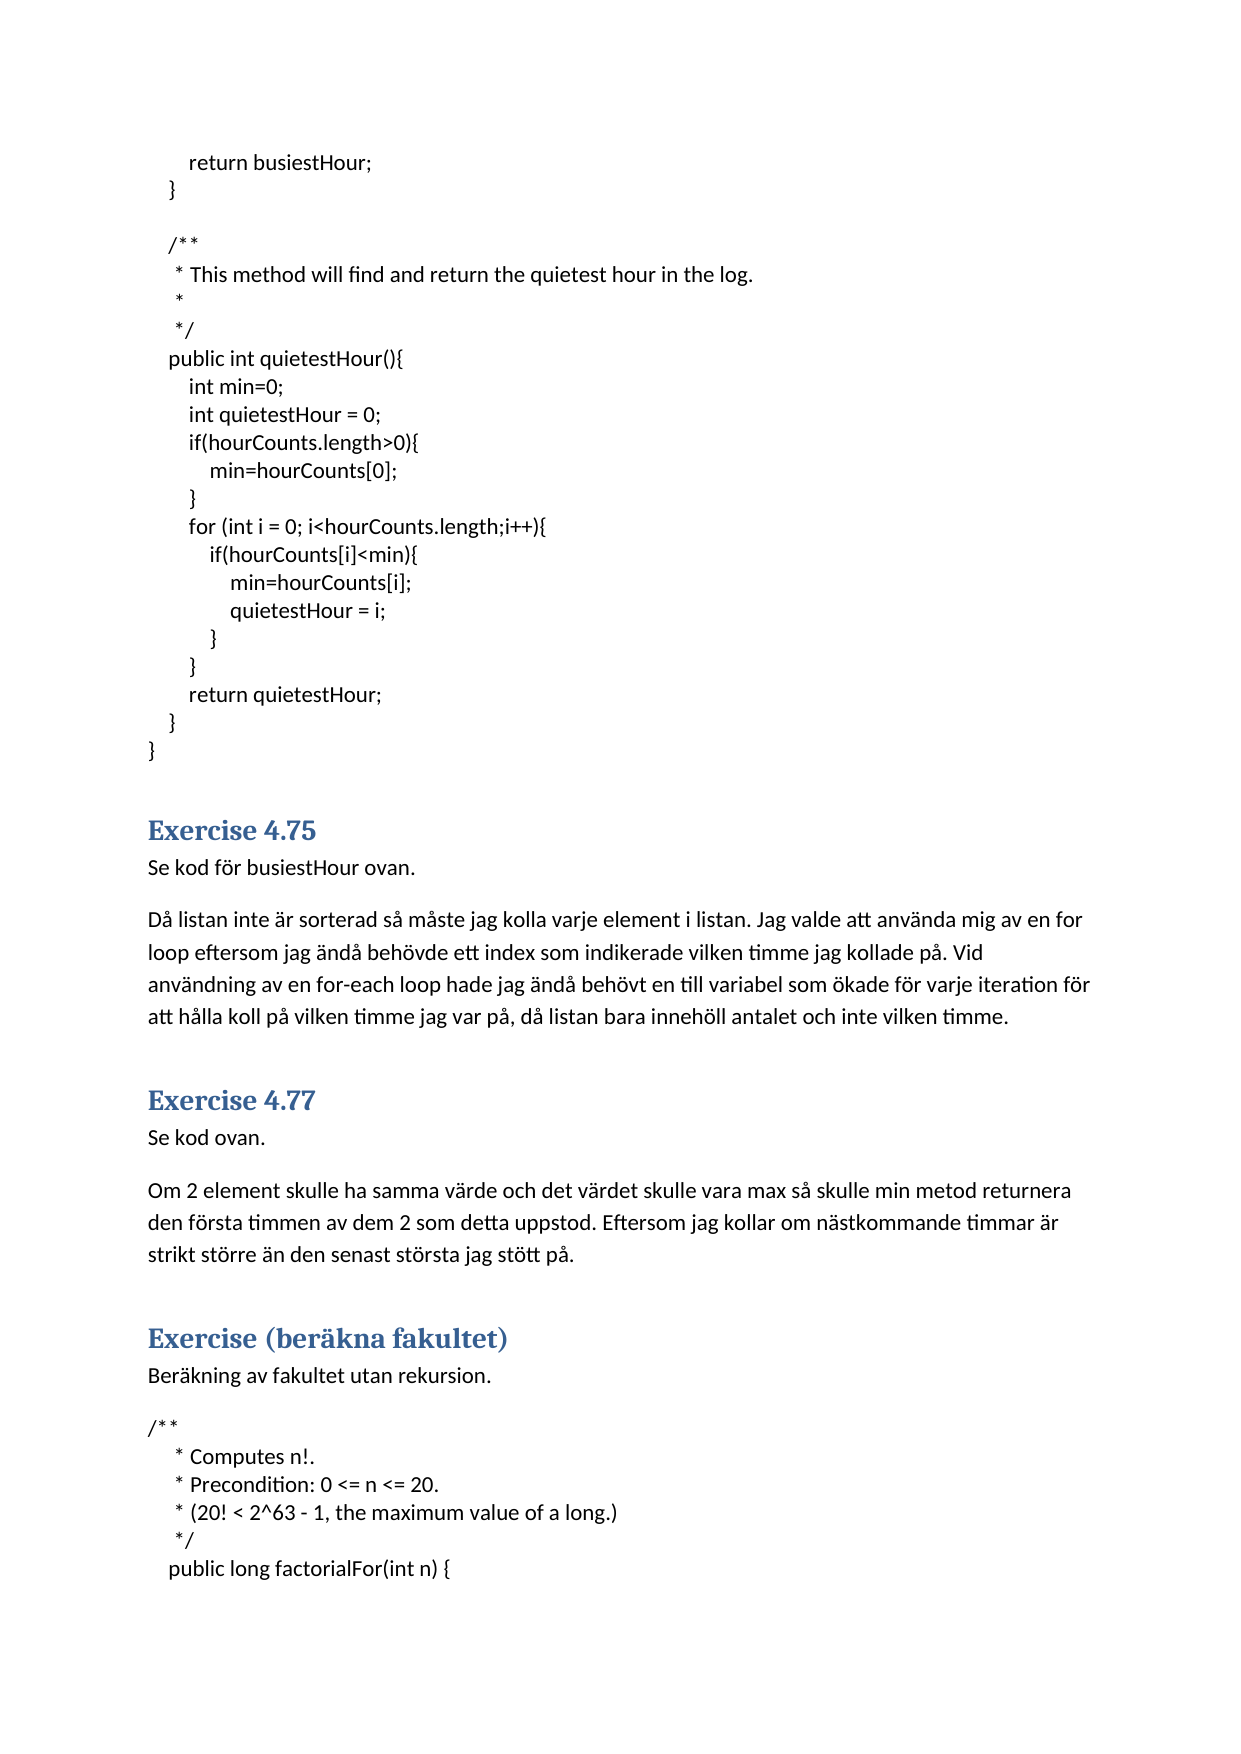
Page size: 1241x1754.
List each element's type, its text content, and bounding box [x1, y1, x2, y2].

text * This method will find and return the quietest hour in the log. [148, 260, 1093, 288]
text } [148, 624, 1093, 652]
text public int quietestHour(){ [148, 344, 1093, 372]
text } [148, 176, 1093, 204]
text */ [148, 316, 1093, 344]
text } [148, 484, 1093, 512]
subtitle Exercise 4.77 [148, 1084, 1093, 1118]
text /** [148, 1414, 1093, 1442]
text int min=0; [148, 372, 1093, 400]
text if(hourCounts.length>0){ [148, 428, 1093, 456]
text public long factorialFor(int n) { [148, 1554, 1093, 1582]
text min=hourCounts[0]; [148, 456, 1093, 484]
text /** [148, 232, 1093, 260]
text } [148, 708, 1093, 736]
text } [148, 736, 1093, 764]
text Se kod ovan. [148, 1123, 1093, 1151]
text * (20! < 2^63 - 1, the maximum value of a long.) [148, 1498, 1093, 1526]
subtitle Exercise (beräkna fakultet) [148, 1322, 1093, 1356]
text Om 2 element skulle ha samma värde och det värdet skulle vara max så skulle min metod returnera den första timmen av dem 2 som detta uppstod. Eftersom jag kollar om nästkommande timmar är strikt större än den senast största jag stött på. [148, 1176, 1093, 1268]
text */ [148, 1526, 1093, 1554]
text } [148, 652, 1093, 680]
text * [148, 288, 1093, 316]
text Beräkning av fakultet utan rekursion. [148, 1361, 1093, 1389]
text for (int i = 0; i<hourCounts.length;i++){ [148, 512, 1093, 540]
subtitle Exercise 4.75 [148, 814, 1093, 848]
text Då listan inte är sorterad så måste jag kolla varje element i listan. Jag valde att använda mig av en for loop eftersom jag ändå behövde ett index som indikerade vilken timme jag kollade på. Vid användning av en for-each loop hade jag ändå behövt en till variabel som ökade för varje iteration för att hålla koll på vilken timme jag var på, då listan bara innehöll antalet och inte vilken timme. [148, 906, 1093, 1030]
text Se kod för busiestHour ovan. [148, 853, 1093, 881]
text * Computes n!. [148, 1442, 1093, 1470]
text min=hourCounts[i]; [148, 568, 1093, 596]
text int quietestHour = 0; [148, 400, 1093, 428]
text if(hourCounts[i]<min){ [148, 540, 1093, 568]
text return busiestHour; [148, 148, 1093, 176]
text quietestHour = i; [148, 596, 1093, 624]
text * Precondition: 0 <= n <= 20. [148, 1470, 1093, 1498]
text return quietestHour; [148, 680, 1093, 708]
